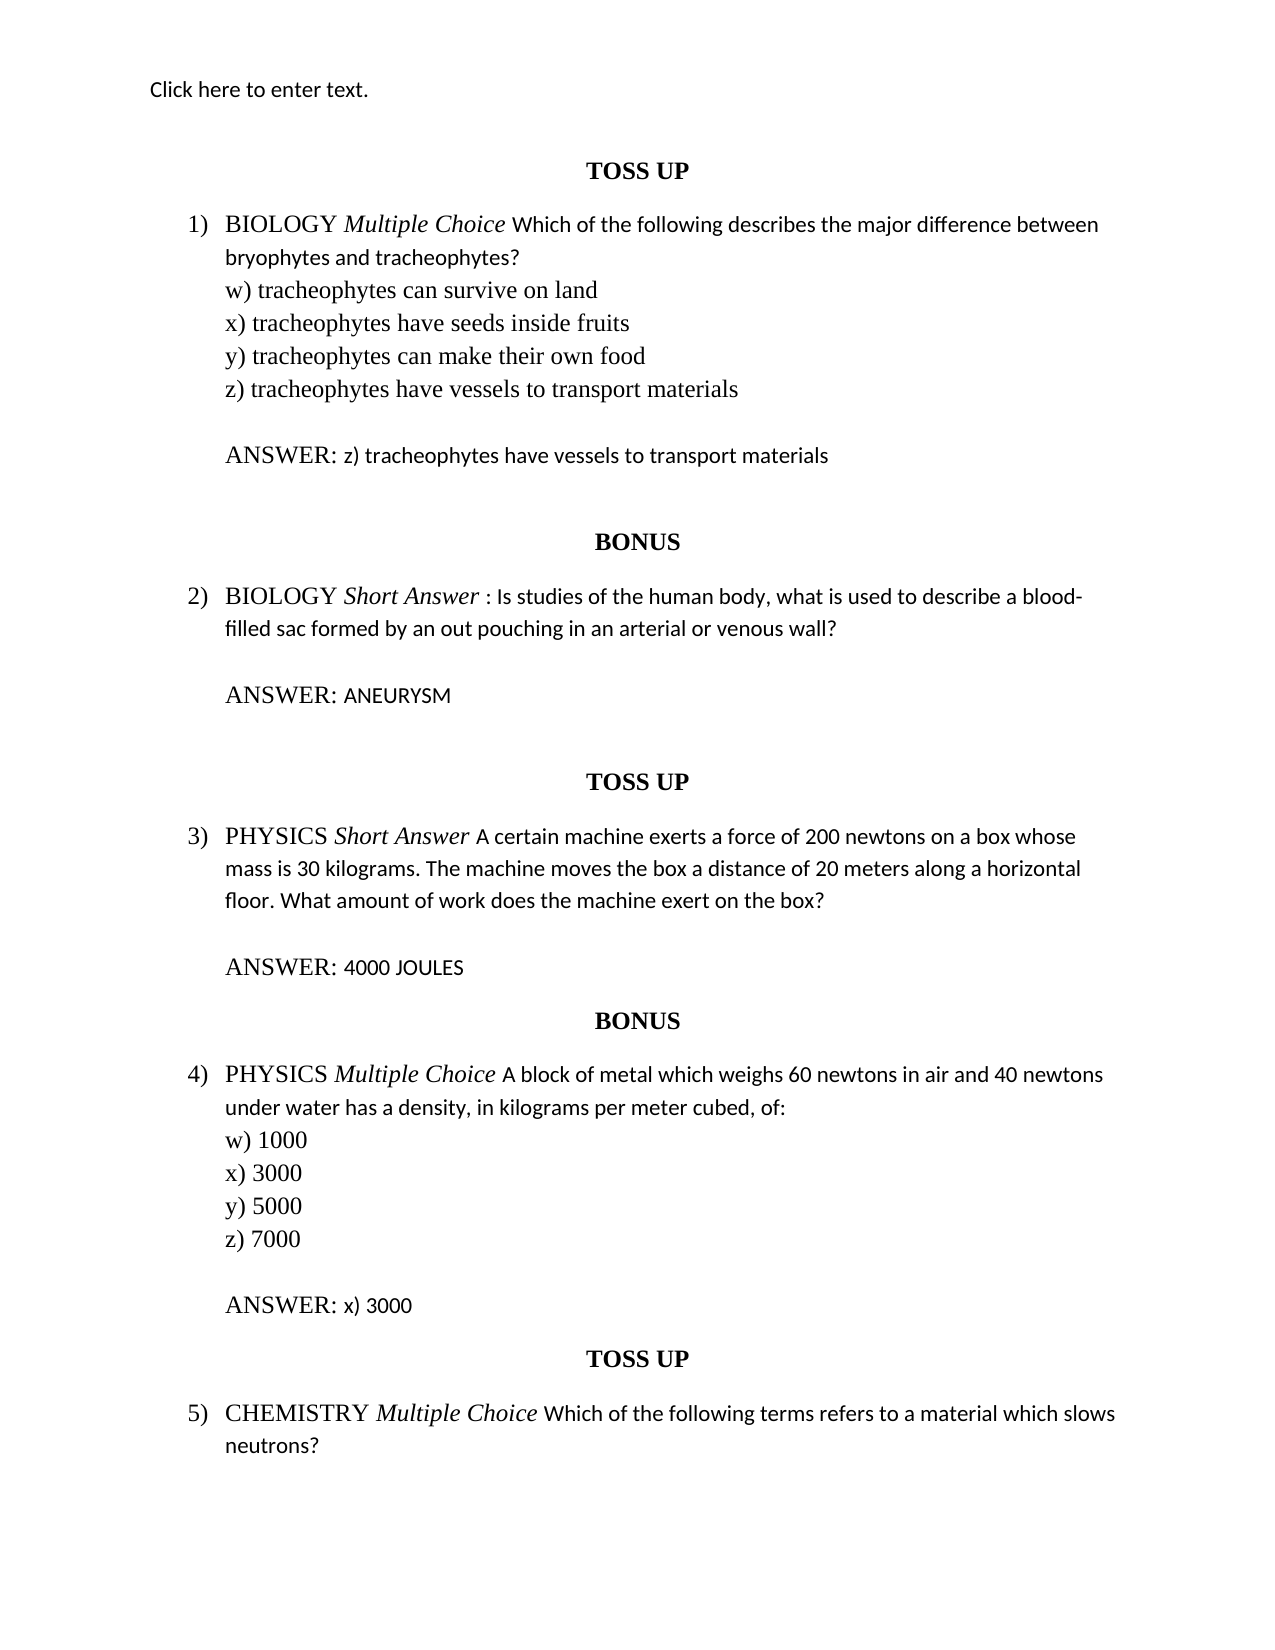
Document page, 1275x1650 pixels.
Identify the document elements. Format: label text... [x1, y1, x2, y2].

text TOSS UP [150, 1344, 1125, 1373]
text TOSS UP [150, 156, 1125, 184]
list ANSWER: [225, 1257, 1125, 1319]
list BIOLOGY w) tracheophytes can survive on land [187, 209, 1125, 304]
list x) tracheophytes have seeds inside fruits [225, 308, 1125, 337]
list z) 7000 [225, 1224, 1125, 1253]
list z) tracheophytes have vessels to transport materials [225, 374, 1125, 403]
text TOSS UP [150, 767, 1125, 796]
list PHYSICS ANSWER: [187, 821, 1125, 981]
list CHEMISTRY [187, 1398, 1125, 1492]
text BONUS [150, 527, 1125, 556]
list BIOLOGY ANSWER: [187, 581, 1125, 709]
list PHYSICS w) 1000 [187, 1059, 1125, 1154]
list y) 5000 [225, 1191, 1125, 1220]
list ANSWER: [225, 407, 1125, 469]
text BONUS [150, 1006, 1125, 1034]
list x) 3000 [225, 1158, 1125, 1187]
list y) tracheophytes can make their own food [225, 341, 1125, 370]
